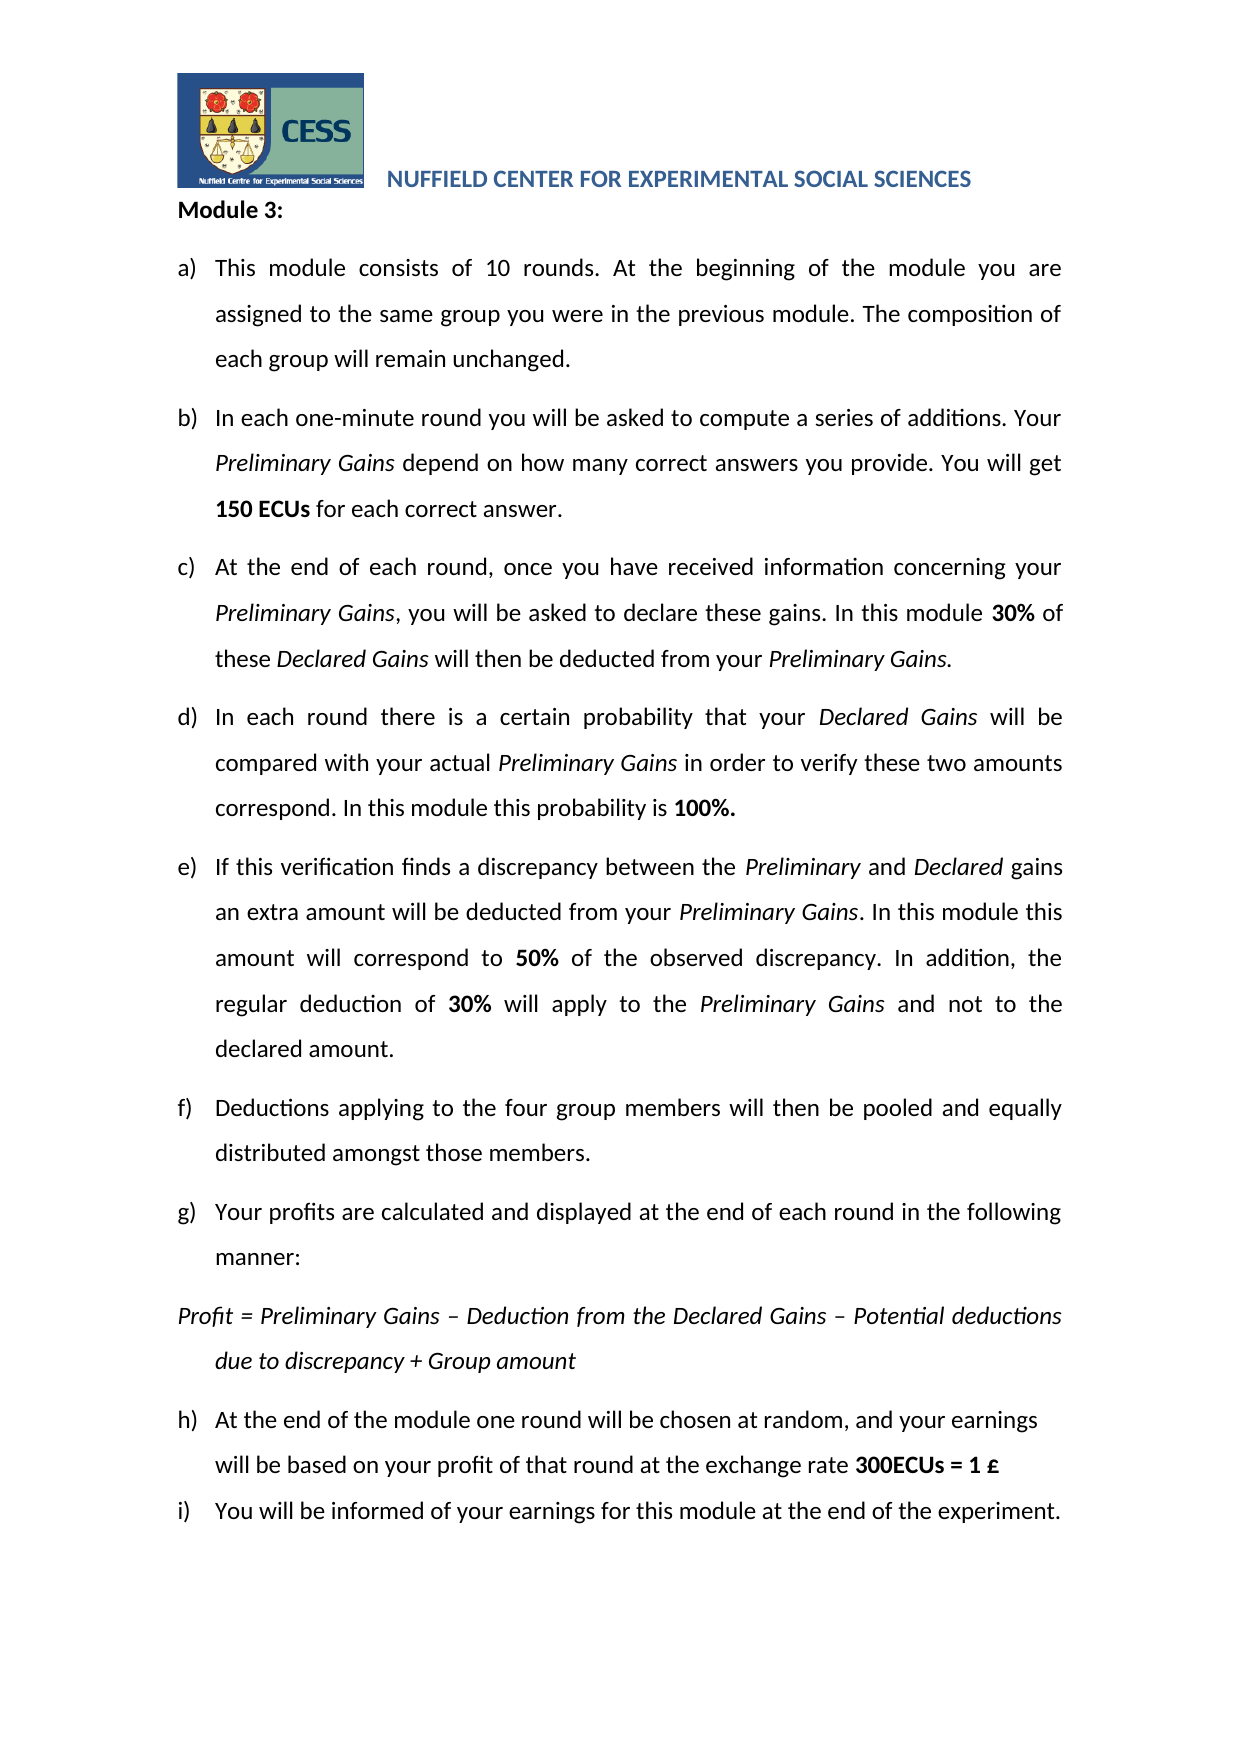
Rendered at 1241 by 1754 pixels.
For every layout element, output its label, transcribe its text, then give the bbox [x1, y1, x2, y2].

list In each round there is a certain probability that your Declared Gains will be compared with your actual Preliminary Gains in order to verify these two amounts correspond. In this module this probability is 100%. [177, 701, 1063, 823]
list At the end of each round, once you have received information concerning your Preliminary Gains, you will be asked to declare these gains. In this module 30% of these Declared Gains will then be deducted from your Preliminary Gains. [177, 551, 1063, 673]
list You will be informed of your earnings for this module at the end of the experiment. [177, 1495, 1063, 1526]
picture [177, 73, 364, 188]
text Module 3: [177, 194, 1063, 224]
list This module consists of 10 rounds. At the beginning of the module you are assigned to the same group you were in the previous module. The composition of each group will remain unchanged. [177, 252, 1063, 374]
list In each one-minute round you will be asked to compute a series of additions. Your Preliminary Gains depend on how many correct answers you provide. You will get 150 ECUs for each correct answer. [177, 402, 1063, 524]
text Profit = Preliminary Gains – Deduction from the Declared Gains – Potential deductions due to discrepancy + Group amount [177, 1300, 1063, 1376]
list If this verification finds a discrepancy between the Preliminary and Declared gains an extra amount will be deducted from your Preliminary Gains. In this module this amount will correspond to 50% of the observed discrepancy. In addition, the regular deduction of 30% will apply to the Preliminary Gains and not to the declared amount. [177, 851, 1063, 1064]
list At the end of the module one round will be chosen at random, and your earnings will be based on your profit of that round at the exchange rate 300ECUs = 1 £ [177, 1404, 1063, 1480]
list Your profits are calculated and displayed at the end of each round in the following manner: [177, 1196, 1063, 1272]
list Deductions applying to the four group members will then be pooled and equally distributed amongst those members. [177, 1092, 1063, 1168]
